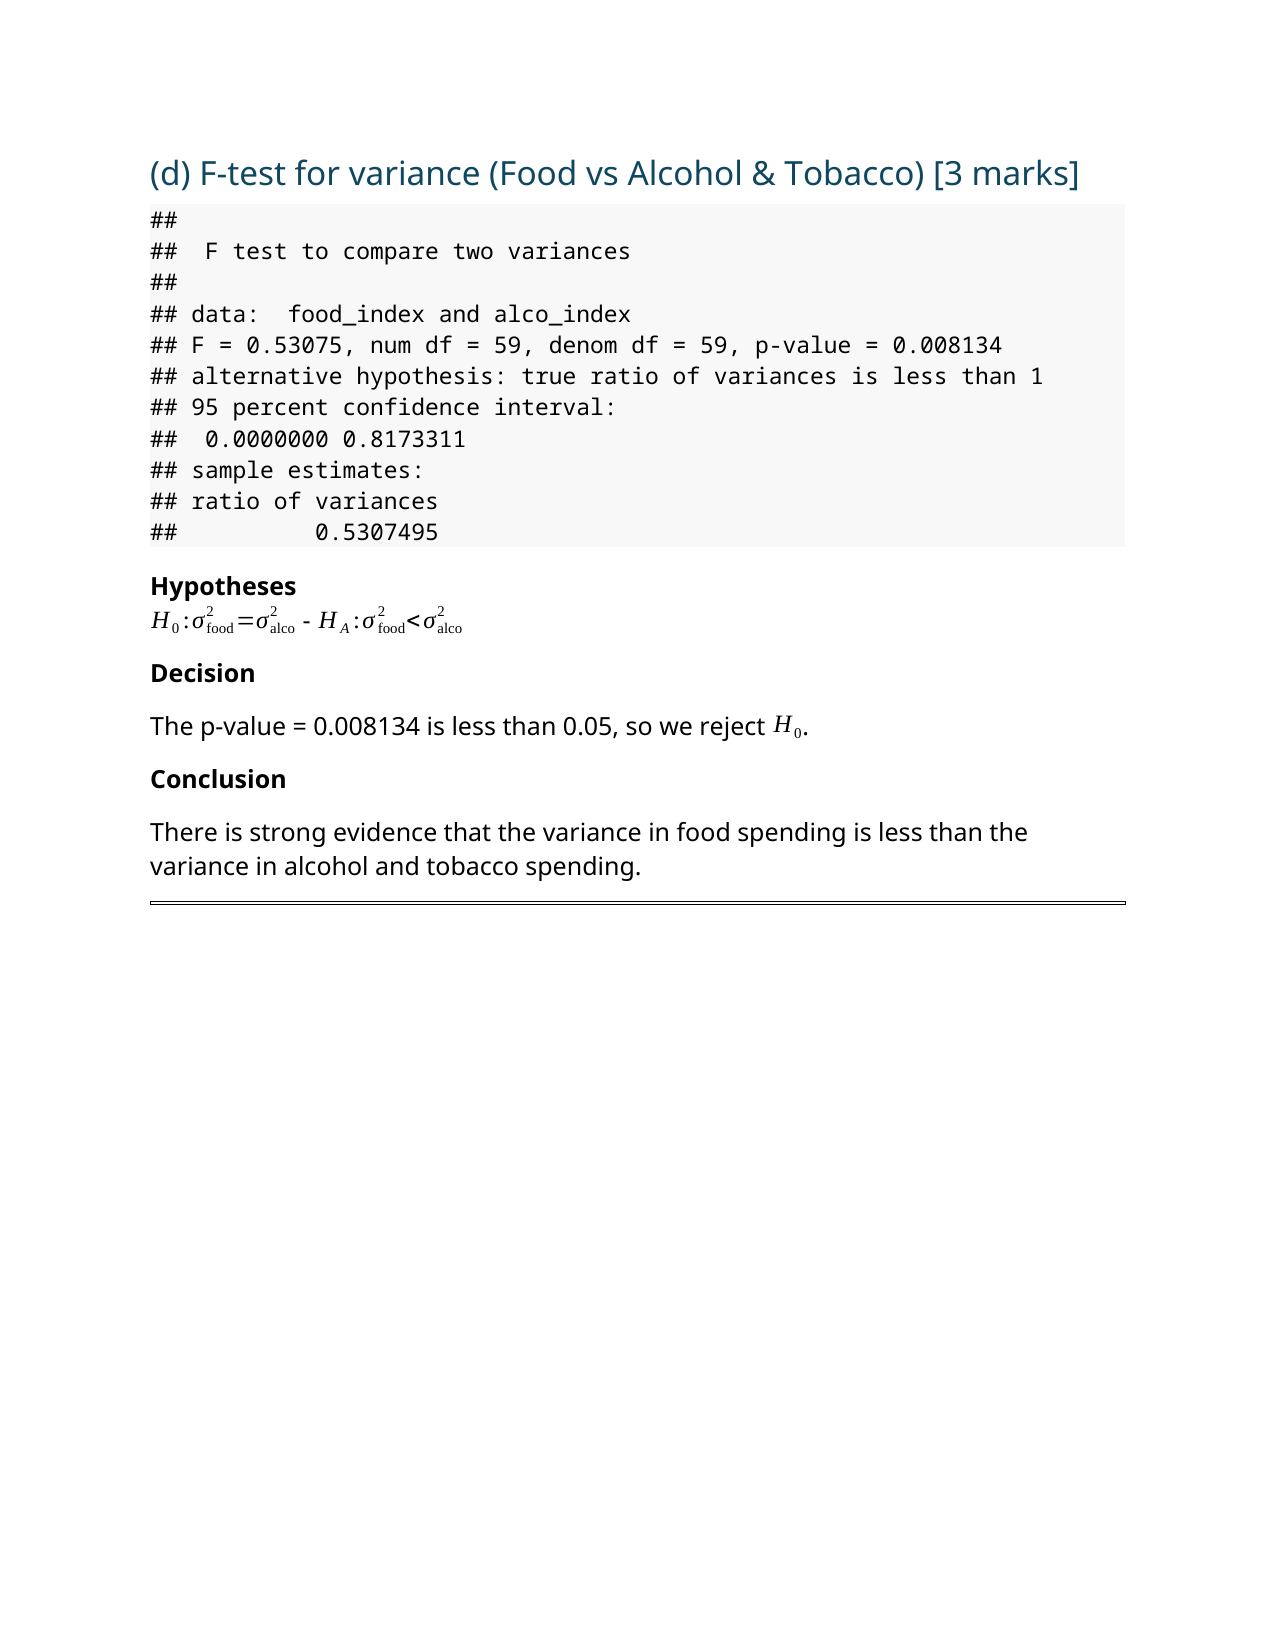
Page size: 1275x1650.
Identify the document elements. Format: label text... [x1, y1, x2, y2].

text The p-value = 0.008134 is less than 0.05, so we reject . [150, 709, 1125, 743]
text Hypotheses - [150, 568, 1125, 637]
text There is strong evidence that the variance in food spending is less than the variance in alcohol and tobacco spending. [150, 814, 1125, 883]
text Conclusion [150, 762, 1125, 796]
text ## ## F test to compare two variances ## ## data: food_index and alco_index ## F = 0.53075, num df = 59, denom df = 59, p-value = 0.008134 ## alternative hypothesis: true ratio of variances is less than 1 ## 95 percent confidence interval: ## 0.0000000 0.8173311 ## sample estimates: ## ratio of variances ## 0.5307495 [150, 204, 1125, 547]
text Decision [150, 656, 1125, 690]
subtitle (d) F-test for variance (Food vs Alcohol & Tobacco) [3 marks] [150, 150, 1125, 195]
